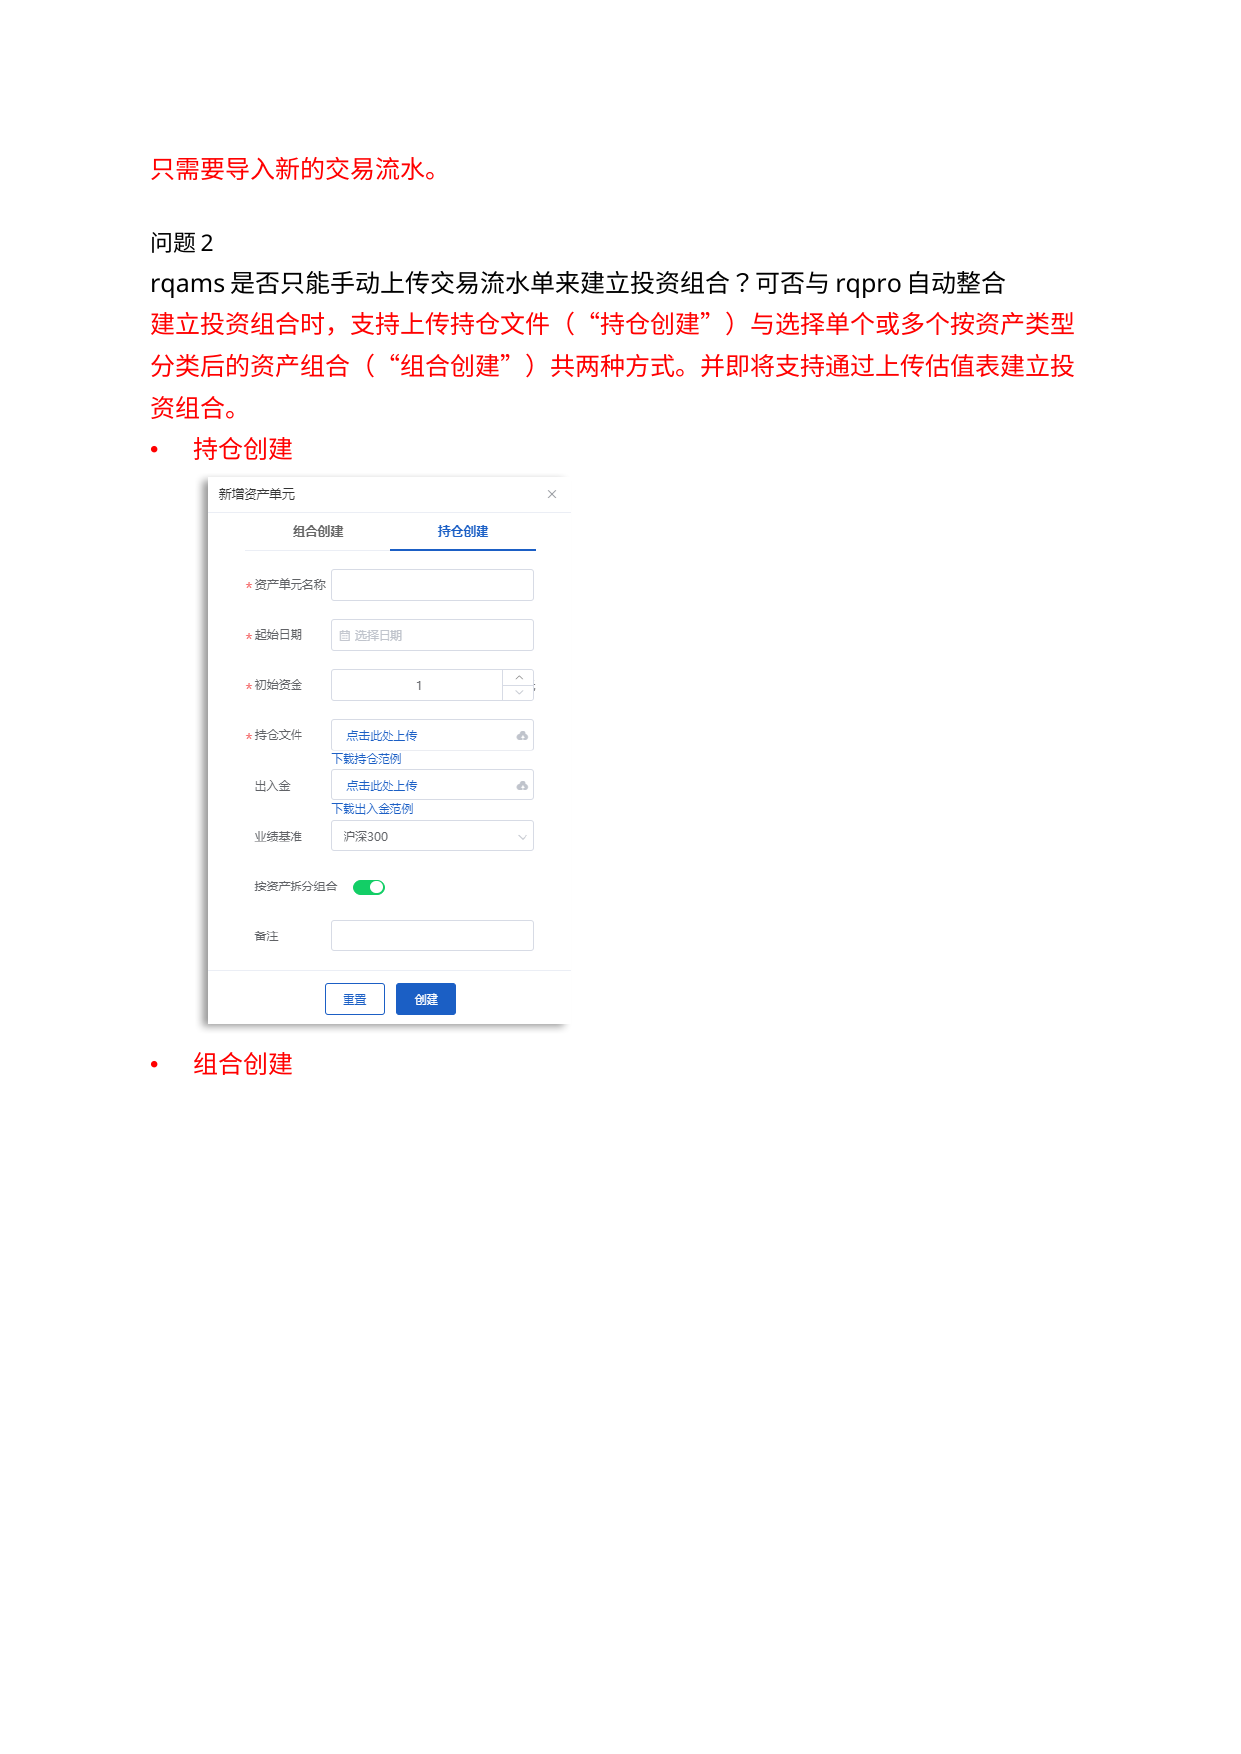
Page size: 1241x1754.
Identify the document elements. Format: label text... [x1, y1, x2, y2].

list 组合创建 [150, 1044, 1090, 1080]
text 建立投资组合时，支持上传持仓文件（“持仓创建”）与选择单个或多个按资产类型分类后的资产组合（“组合创建”）共两种方式。并即将支持通过上传估值表建立投资组合。 [150, 305, 1090, 424]
text 问题2 [150, 225, 1090, 258]
text rqams是否只能手动上传交易流水单来建立投资组合？可否与rqpro自动整合 [150, 263, 1090, 299]
picture [208, 477, 571, 1024]
text 只需要导入新的交易流水。 [150, 150, 1090, 186]
list 持仓创建 [150, 430, 1090, 466]
